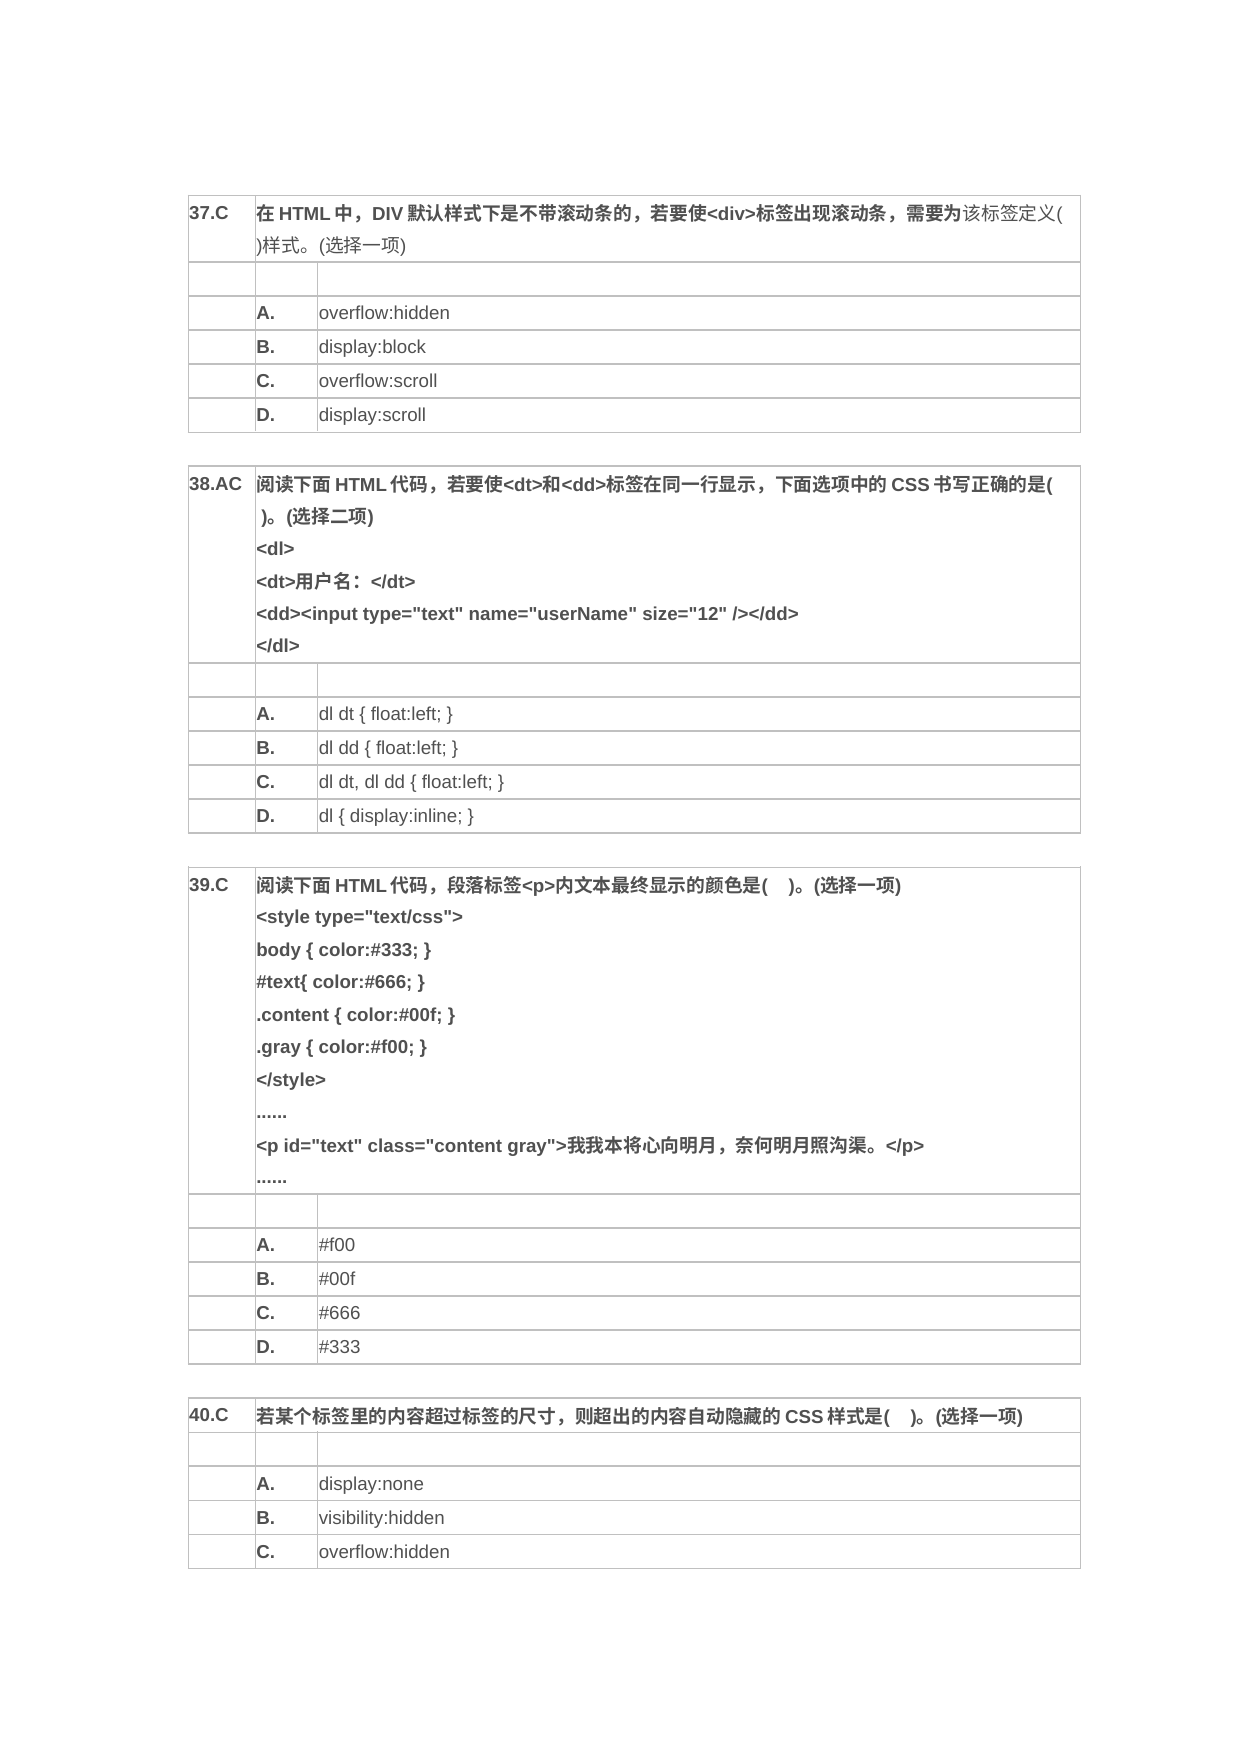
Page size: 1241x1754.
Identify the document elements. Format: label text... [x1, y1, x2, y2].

table_cell [256, 664, 317, 696]
table_cell display:block [318, 331, 1080, 363]
table_cell dl dt { float:left; } [318, 698, 1080, 730]
table_cell display:none [318, 1467, 1080, 1499]
table_cell [189, 698, 255, 730]
table_cell #666 [318, 1297, 1080, 1329]
table_cell [189, 1467, 255, 1499]
table_cell [256, 1195, 317, 1227]
table_header 阅读下面HTML代码，若要使<dt>和<dd>标签在同一行显示，下面选项中的CSS书写正确的是( )。(选择二项) <dl> <dt>用户名：</dt> <dd><input type="text" name="userName" size="12" /></dd> </dl> [256, 467, 1080, 662]
table_cell [189, 1501, 255, 1533]
table_cell [189, 1297, 255, 1329]
table_header 阅读下面HTML代码，段落标签<p>内文本最终显示的颜色是( )。(选择一项) <style type="text/css"> body { color:#333; } #text{ color:#666; } .content { color:#00f; } .gray { color:#f00; } </style> ...... <p id="text" class="content gray">我我本将心向明月，奈何明月照沟渠。</p> ...... [256, 868, 1080, 1193]
table_cell B. [256, 1501, 317, 1533]
table_cell [189, 263, 255, 295]
table_cell dl { display:inline; } [318, 800, 1080, 832]
table_cell dl dt, dl dd { float:left; } [318, 766, 1080, 798]
table_cell [189, 365, 255, 397]
table_cell B. [256, 1263, 317, 1295]
table_cell [318, 1195, 1080, 1227]
table_cell [189, 399, 255, 431]
table_cell [189, 1263, 255, 1295]
table_cell [189, 297, 255, 329]
table_cell [189, 1433, 255, 1465]
table_cell [189, 331, 255, 363]
table_cell [189, 1195, 255, 1227]
table_cell C. [256, 365, 317, 397]
table_cell [189, 732, 255, 764]
table_header 39.C [189, 868, 255, 1193]
table_cell D. [256, 800, 317, 832]
table_cell #333 [318, 1331, 1080, 1363]
table_cell A. [256, 297, 317, 329]
table_cell B. [256, 732, 317, 764]
table_cell [189, 664, 255, 696]
table_header 若某个标签里的内容超过标签的尺寸，则超出的内容自动隐藏的CSS样式是( )。(选择一项) [256, 1399, 1080, 1431]
table_cell overflow:hidden [318, 1535, 1080, 1568]
table_cell display:scroll [318, 399, 1080, 431]
table_cell [189, 1229, 255, 1261]
table_cell [318, 664, 1080, 696]
table_cell D. [256, 1331, 317, 1363]
table_cell [189, 766, 255, 798]
table_cell C. [256, 1297, 317, 1329]
table_cell C. [256, 766, 317, 798]
table_cell C. [256, 1535, 317, 1568]
table_cell A. [256, 698, 317, 730]
table_header 40.C [189, 1399, 255, 1431]
table_cell overflow:scroll [318, 365, 1080, 397]
table_header 37.C [189, 196, 255, 261]
table_header 在HTML中，DIV默认样式下是不带滚动条的，若要使<div>标签出现滚动条，需要为该标签定义( )样式。(选择一项) [256, 196, 1080, 261]
table_cell dl dd { float:left; } [318, 732, 1080, 764]
table_cell A. [256, 1229, 317, 1261]
table_cell A. [256, 1467, 317, 1499]
table_cell #00f [318, 1263, 1080, 1295]
table_cell overflow:hidden [318, 297, 1080, 329]
table_cell [256, 263, 317, 295]
table_cell [256, 1433, 317, 1465]
table_cell [318, 263, 1080, 295]
table_cell [189, 1331, 255, 1363]
table_cell visibility:hidden [318, 1501, 1080, 1533]
table_cell [189, 800, 255, 832]
table_cell #f00 [318, 1229, 1080, 1261]
table_cell D. [256, 399, 317, 431]
table_cell B. [256, 331, 317, 363]
table_cell [318, 1433, 1080, 1465]
table_cell [189, 1535, 255, 1568]
table_header 38.AC [189, 467, 255, 662]
